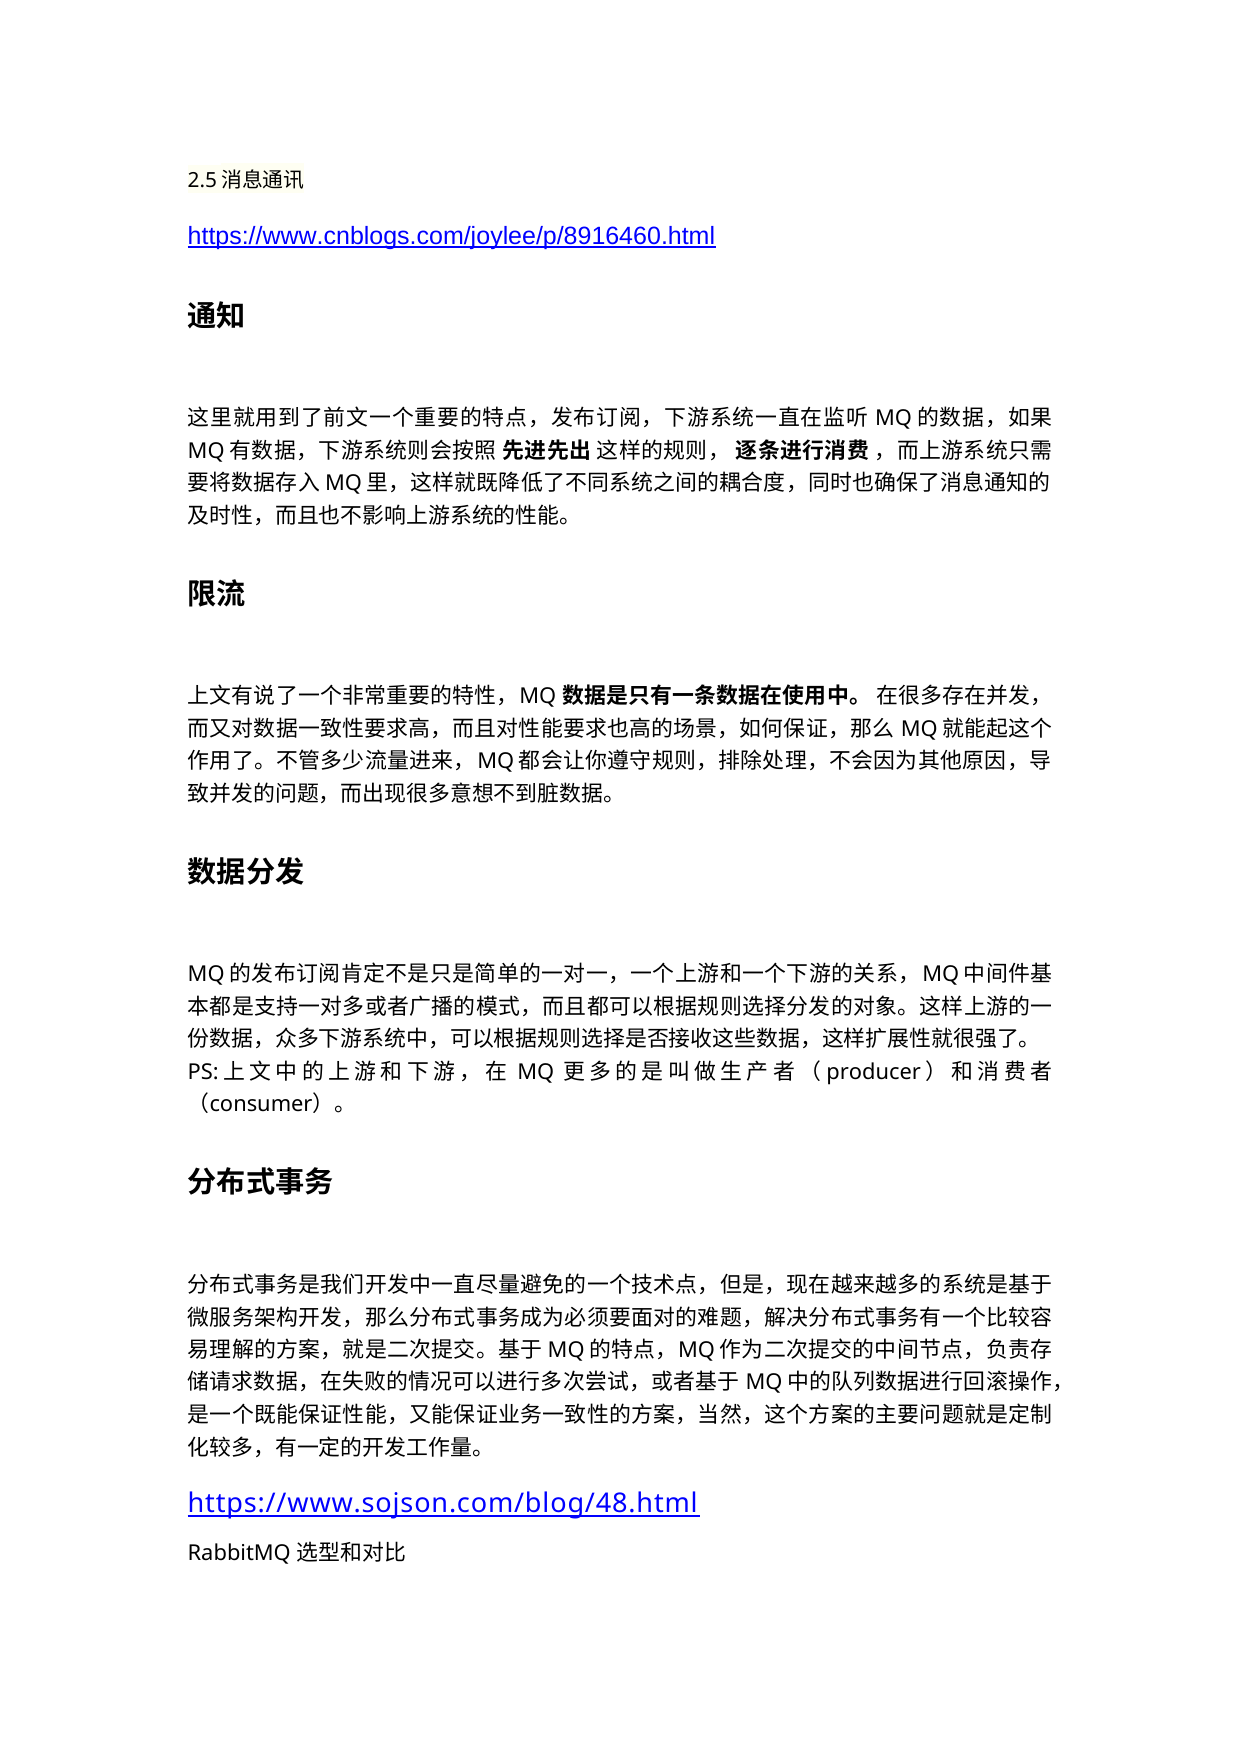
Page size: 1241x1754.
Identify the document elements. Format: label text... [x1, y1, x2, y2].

text 这里就用到了前文一个重要的特点，发布订阅，下游系统一直在监听MQ的数据，如果MQ有数据，下游系统则会按照 先进先出 这样的规则， 逐条进行消费 ，而上游系统只需要将数据存入MQ里，这样就既降低了不同系统之间的耦合度，同时也确保了消息通知的及时性，而且也不影响上游系统的性能。 [187, 400, 1053, 530]
subtitle 分布式事务 [187, 1148, 1053, 1213]
text RabbitMQ 选型和对比 [187, 1534, 1053, 1567]
text 2.5消息通讯 [187, 162, 1053, 194]
subtitle 通知 [187, 281, 1053, 346]
text 上文有说了一个非常重要的特性，MQ 数据是只有一条数据在使用中。 在很多存在并发，而又对数据一致性要求高，而且对性能要求也高的场景，如何保证，那么MQ就能起这个作用了。不管多少流量进来，MQ都会让你遵守规则，排除处理，不会因为其他原因，导致并发的问题，而出现很多意想不到脏数据。 [187, 678, 1053, 808]
subtitle 数据分发 [187, 837, 1053, 902]
text 分布式事务是我们开发中一直尽量避免的一个技术点，但是，现在越来越多的系统是基于微服务架构开发，那么分布式事务成为必须要面对的难题，解决分布式事务有一个比较容易理解的方案，就是二次提交。基于MQ的特点，MQ作为二次提交的中间节点，负责存储请求数据，在失败的情况可以进行多次尝试，或者基于MQ中的队列数据进行回滚操作，是一个既能保证性能，又能保证业务一致性的方案，当然，这个方案的主要问题就是定制化较多，有一定的开发工作量。 [187, 1267, 1053, 1462]
text https://www.sojson.com/blog/48.html [187, 1469, 1053, 1534]
text MQ的发布订阅肯定不是只是简单的一对一，一个上游和一个下游的关系，MQ中间件基本都是支持一对多或者广播的模式，而且都可以根据规则选择分发的对象。这样上游的一份数据，众多下游系统中，可以根据规则选择是否接收这些数据，这样扩展性就很强了。 PS:上文中的上游和下游，在MQ更多的是叫做生产者（producer）和消费者（consumer）。 [187, 956, 1053, 1118]
text https://www.cnblogs.com/joylee/p/8916460.html [187, 219, 1053, 252]
subtitle 限流 [187, 559, 1053, 624]
